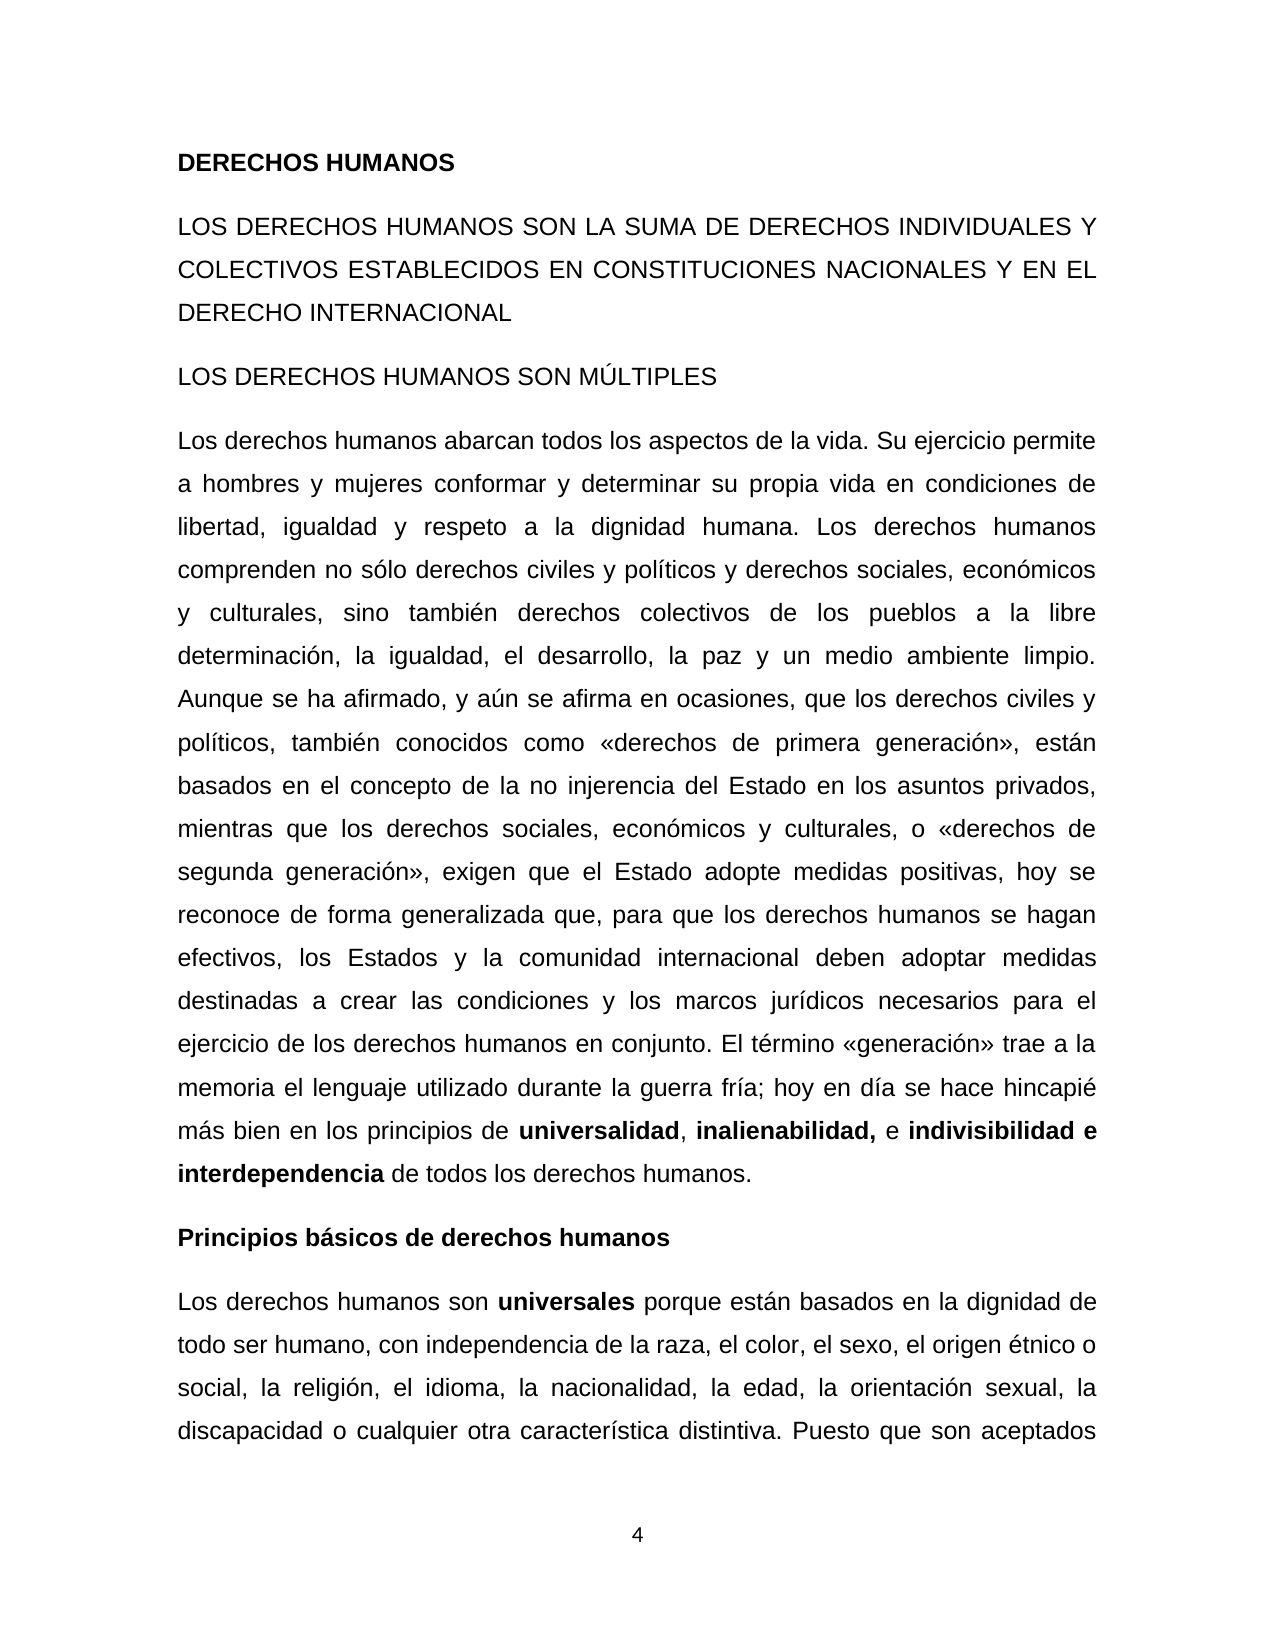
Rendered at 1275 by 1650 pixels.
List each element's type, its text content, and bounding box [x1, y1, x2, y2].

text Los derechos humanos abarcan todos los aspectos de la vida. Su ejercicio permite a hombres y mujeres conformar y determinar su propia vida en condiciones de libertad, igualdad y respeto a la dignidad humana. Los derechos humanos comprenden no sólo derechos civiles y políticos y derechos sociales, económicos y culturales, sino también derechos colectivos de los pueblos a la libre determinación, la igualdad, el desarrollo, la paz y un medio ambiente limpio. Aunque se ha afirmado, y aún se afirma en ocasiones, que los derechos civiles y políticos, también conocidos como «derechos de primera generación», están basados en el concepto de la no injerencia del Estado en los asuntos privados, mientras que los derechos sociales, económicos y culturales, o «derechos de segunda generación», exigen que el Estado adopte medidas positivas, hoy se reconoce de forma generalizada que, para que los derechos humanos se hagan efectivos, los Estados y la comunidad internacional deben adoptar medidas destinadas a crear las condiciones y los marcos jurídicos necesarios para el ejercicio de los derechos humanos en conjunto. El término «generación» trae a la memoria el lenguaje utilizado durante la guerra fría; hoy en día se hace hincapié más bien en los principios de universalidad, inalienabilidad, e indivisibilidad e interdependencia de todos los derechos humanos. [177, 426, 1098, 1188]
text DERECHOS HUMANOS [177, 148, 1098, 176]
text Principios básicos de derechos humanos [177, 1223, 1098, 1252]
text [177, 1287, 1098, 1445]
text LOS DERECHOS HUMANOS SON MÚLTIPLES [177, 362, 1098, 391]
text LOS DERECHOS HUMANOS SON LA SUMA DE DERECHOS INDIVIDUALES Y COLECTIVOS ESTABLECIDOS EN CONSTITUCIONES NACIONALES Y EN EL DERECHO INTERNACIONAL [177, 212, 1098, 327]
